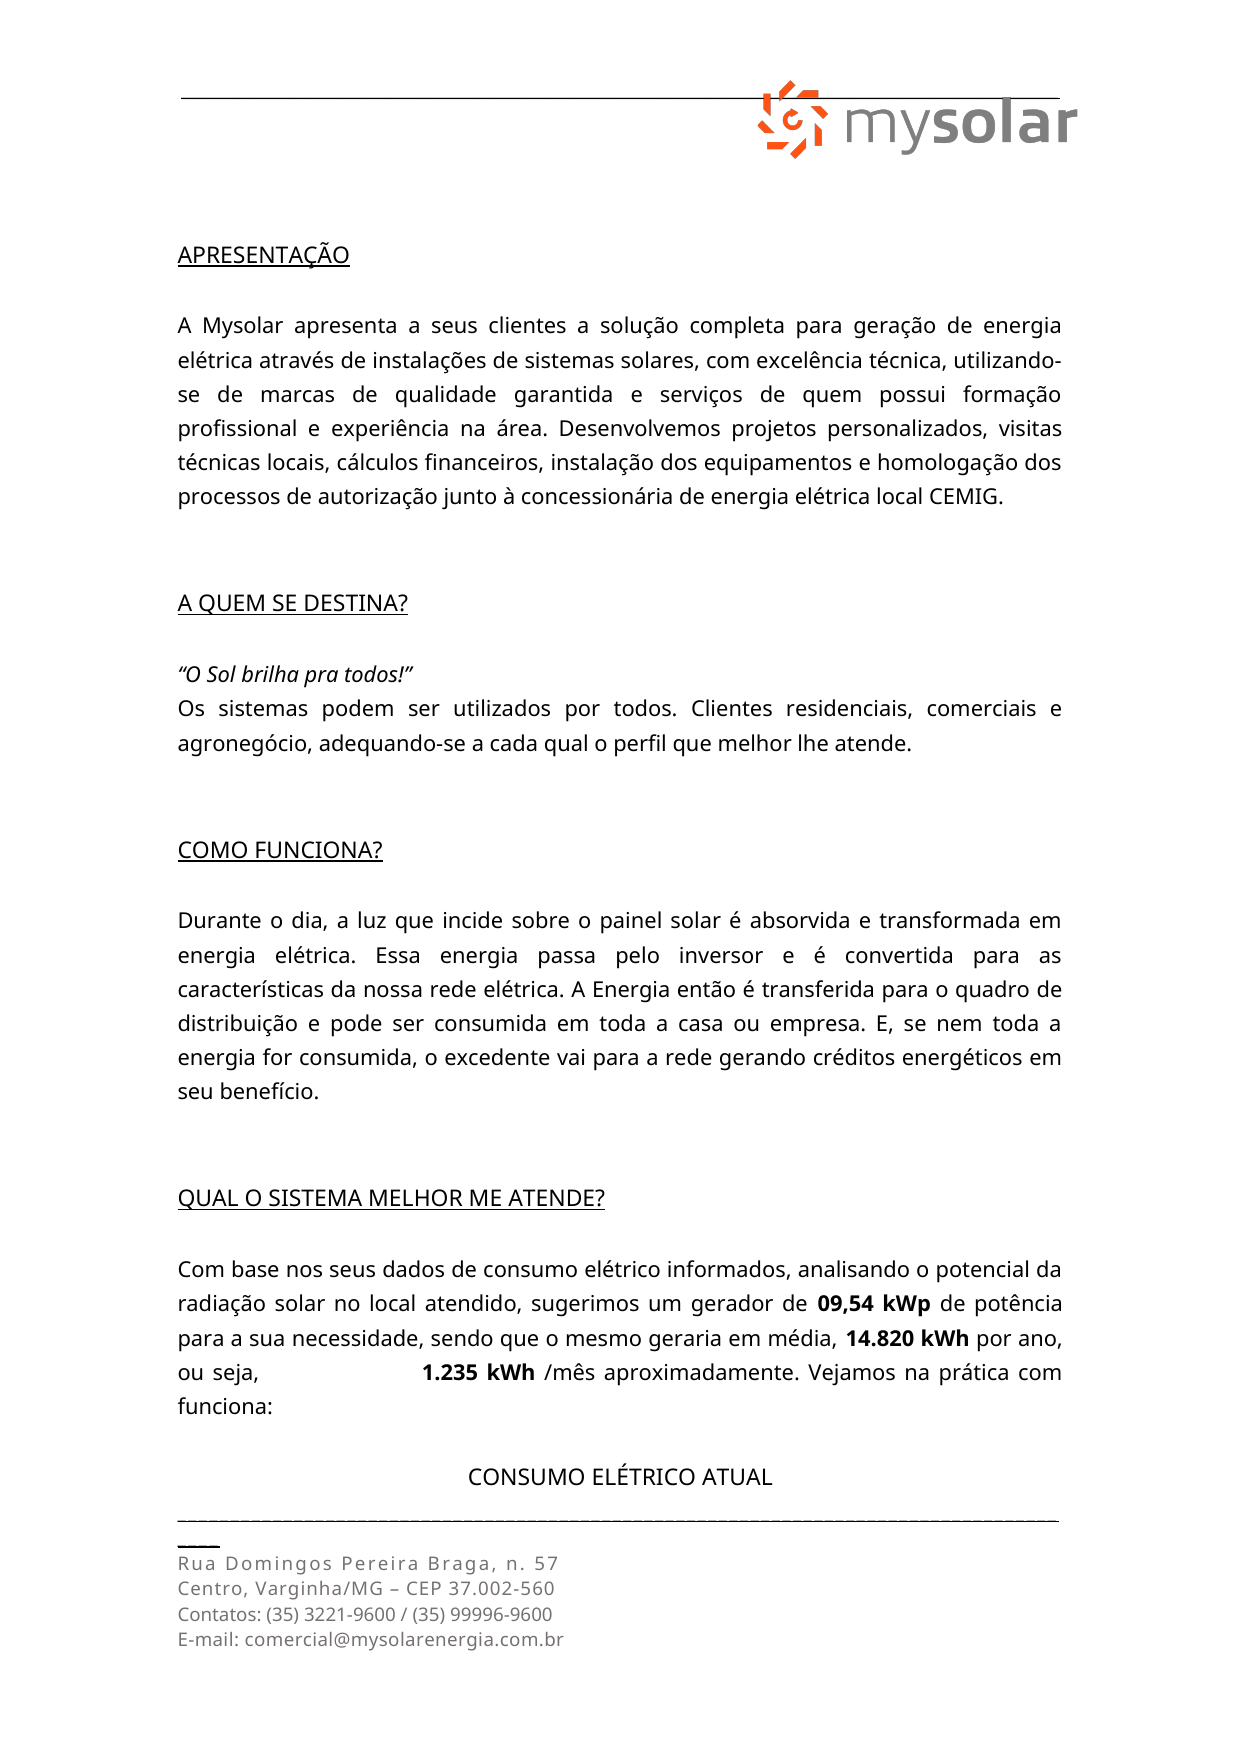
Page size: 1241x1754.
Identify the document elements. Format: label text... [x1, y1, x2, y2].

text A QUEM SE DESTINA? [177, 587, 1063, 618]
text QUAL O SISTEMA MELHOR ME ATENDE? [177, 1182, 1063, 1213]
text APRESENTAÇÃO [177, 238, 1063, 270]
picture [757, 80, 1078, 159]
text “O Sol brilha pra todos!” [177, 659, 1063, 689]
text Com base nos seus dados de consumo elétrico informados, analisando o potencial da radiação solar no local atendido, sugerimos um gerador de 09,54 kWp de potência para a sua necessidade, sendo que o mesmo geraria em média, 14.820 kWh por ano, ou seja, 1.235 kWh /mês aproximadamente. Vejamos na prática com funciona: [177, 1254, 1063, 1421]
text Durante o dia, a luz que incide sobre o painel solar é absorvida e transformada em energia elétrica. Essa energia passa pelo inversor e é convertida para as características da nossa rede elétrica. A Energia então é transferida para o quadro de distribuição e pode ser consumida em toda a casa ou empresa. E, se nem toda a energia for consumida, o excedente vai para a rede gerando créditos energéticos em seu benefício. [177, 905, 1063, 1106]
text CONSUMO ELÉTRICO ATUAL [177, 1461, 1063, 1492]
text Os sistemas podem ser utilizados por todos. Clientes residenciais, comerciais e agronegócio, adequando-se a cada qual o perfil que melhor lhe atende. [177, 693, 1063, 757]
text COMO FUNCIONA? [177, 833, 1063, 865]
text A Mysolar apresenta a seus clientes a solução completa para geração de energia elétrica através de instalações de sistemas solares, com excelência técnica, utilizando-se de marcas de qualidade garantida e serviços de quem possui formação profissional e experiência na área. Desenvolvemos projetos personalizados, visitas técnicas locais, cálculos financeiros, instalação dos equipamentos e homologação dos processos de autorização junto à concessionária de energia elétrica local CEMIG. [177, 310, 1063, 511]
